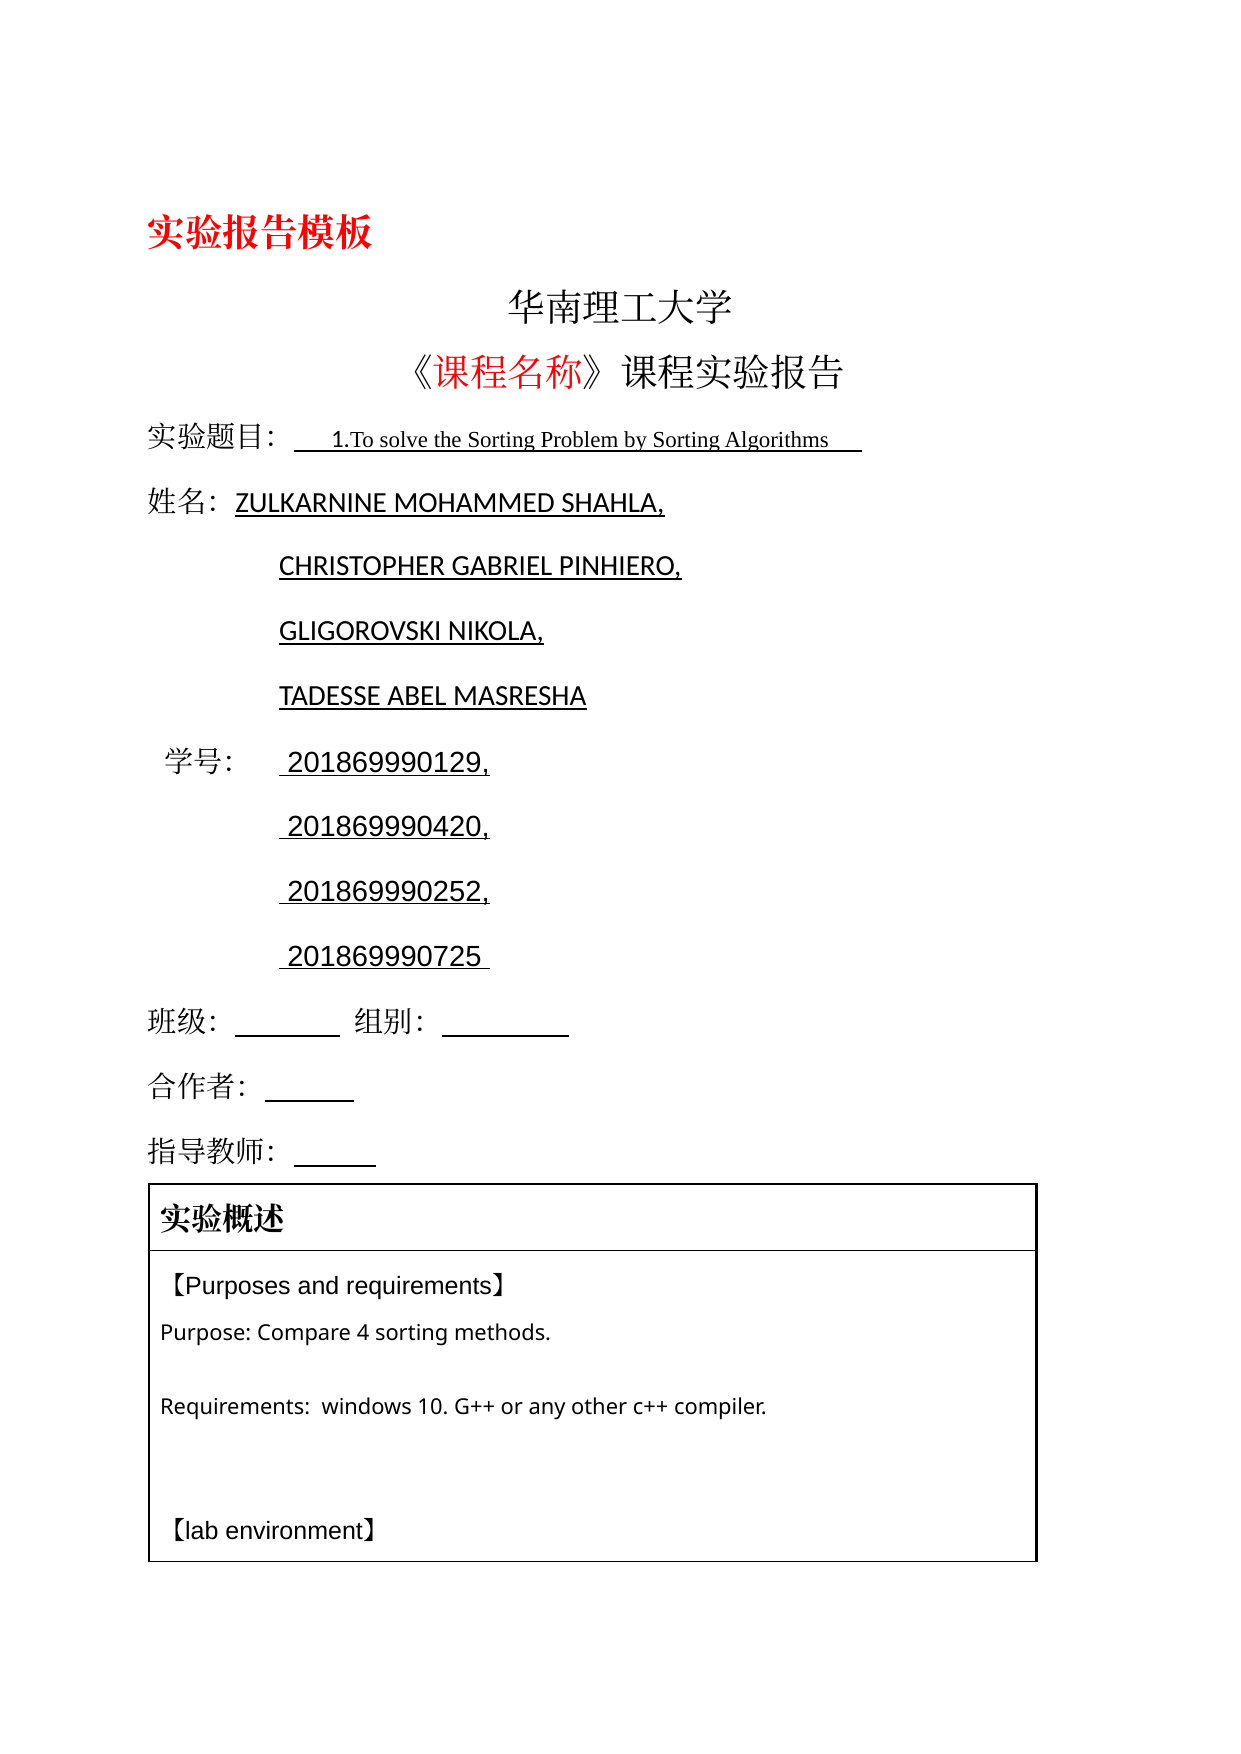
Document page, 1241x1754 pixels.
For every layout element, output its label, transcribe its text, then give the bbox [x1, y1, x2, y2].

text 班级： 组别： [148, 988, 1092, 1053]
subtitle 实验报告模板 [148, 197, 1092, 262]
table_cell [150, 1251, 1035, 1561]
text 201869990725 [235, 923, 1092, 988]
table_header 实验概述 [150, 1185, 1035, 1250]
text 学号： 201869990129, [148, 728, 1092, 793]
text GLIGOROVSKI NIKOLA, [235, 598, 1092, 663]
text 《课程名称》课程实验报告 [148, 338, 1092, 403]
text 实验题目： 1.To solve the Sorting Problem by Sorting Algorithms [148, 403, 1092, 468]
text TADESSE ABEL MASRESHA [235, 663, 1092, 728]
text CHRISTOPHER GABRIEL PINHIERO, [235, 533, 1092, 598]
text 合作者： [148, 1053, 1092, 1118]
text 201869990252, [235, 858, 1092, 923]
text 姓名：ZULKARNINE MOHAMMED SHAHLA, [148, 468, 1092, 533]
text 指导教师： [148, 1118, 1092, 1183]
text 201869990420, [235, 793, 1092, 858]
text 华南理工大学 [148, 273, 1092, 338]
